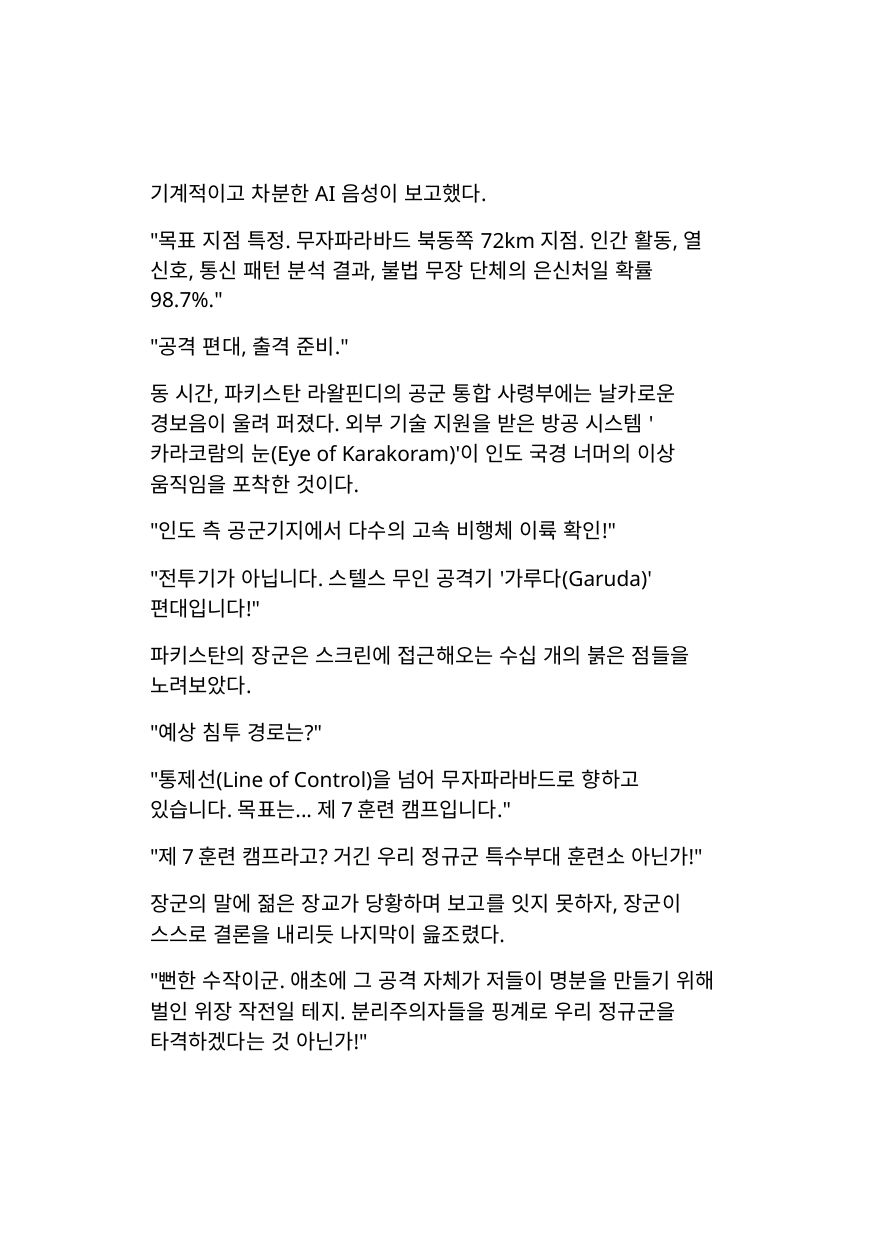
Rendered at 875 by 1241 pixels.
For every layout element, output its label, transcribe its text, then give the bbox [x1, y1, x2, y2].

text "공격 편대, 출격 준비." [150, 330, 724, 360]
text 장군의 말에 젊은 장교가 당황하며 보고를 잇지 못하자, 장군이 스스로 결론을 내리듯 나지막이 읊조렸다. [150, 887, 724, 948]
text "뻔한 수작이군. 애초에 그 공격 자체가 저들이 명분을 만들기 위해 벌인 위장 작전일 테지. 분리주의자들을 핑계로 우리 정규군을 타격하겠다는 것 아닌가!" [150, 965, 724, 1056]
text 동 시간, 파키스탄 라왈핀디의 공군 통합 사령부에는 날카로운 경보음이 울려 퍼졌다. 외부 기술 지원을 받은 방공 시스템 '카라코람의 눈(Eye of Karakoram)'이 인도 국경 너머의 이상 움직임을 포착한 것이다. [150, 377, 724, 498]
text 기계적이고 차분한 AI 음성이 보고했다. [150, 177, 724, 207]
text "예상 침투 경로는?" [150, 716, 724, 747]
text "제7훈련 캠프라고? 거긴 우리 정규군 특수부대 훈련소 아닌가!" [150, 841, 724, 871]
text "통제선(Line of Control)을 넘어 무자파라바드로 향하고 있습니다. 목표는... 제7훈련 캠프입니다." [150, 763, 724, 824]
text 파키스탄의 장군은 스크린에 접근해오는 수십 개의 붉은 점들을 노려보았다. [150, 639, 724, 699]
text "인도 측 공군기지에서 다수의 고속 비행체 이륙 확인!" [150, 515, 724, 545]
text "목표 지점 특정. 무자파라바드 북동쪽 72km 지점. 인간 활동, 열 신호, 통신 패턴 분석 결과, 불법 무장 단체의 은신처일 확률 98.7%." [150, 224, 724, 313]
text "전투기가 아닙니다. 스텔스 무인 공격기 '가루다(Garuda)' 편대입니다!" [150, 562, 724, 622]
